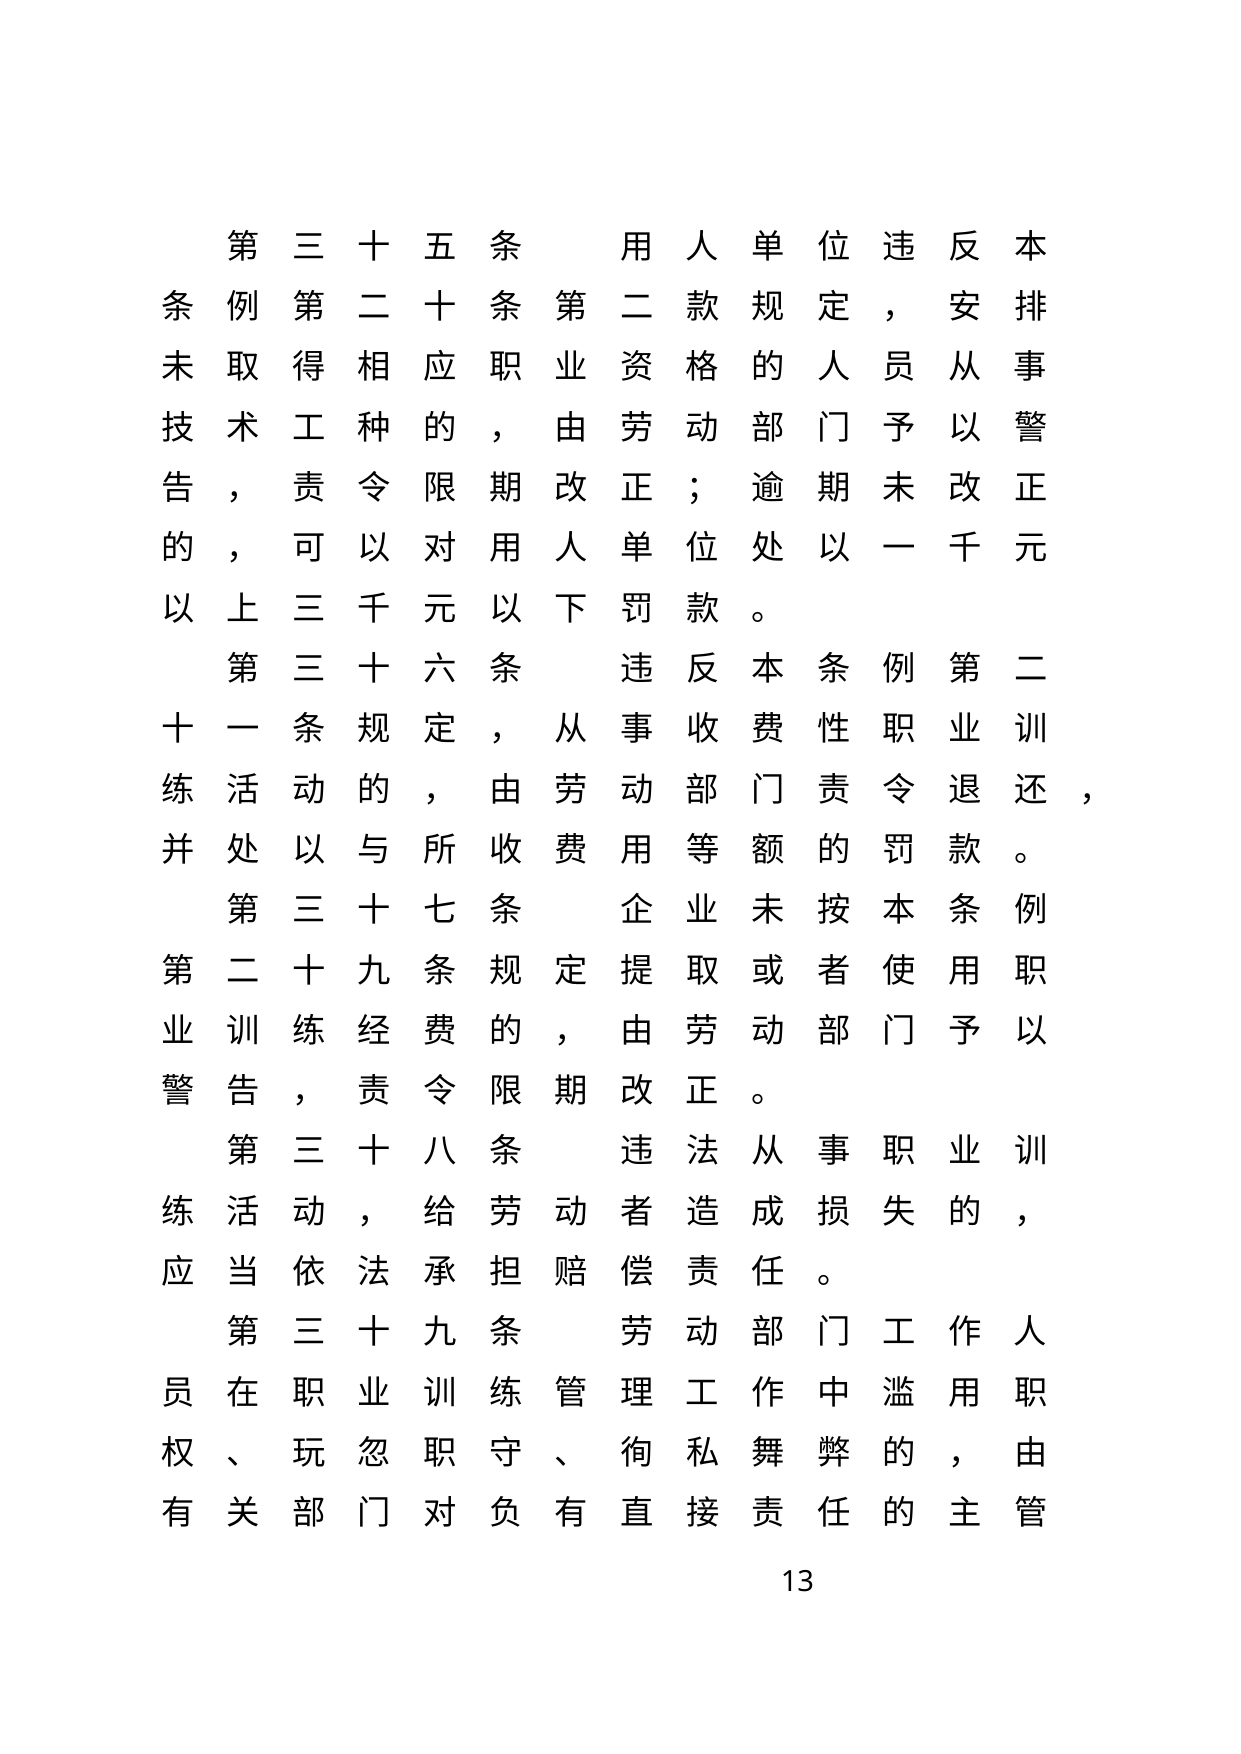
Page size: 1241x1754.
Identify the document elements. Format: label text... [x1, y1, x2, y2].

text 第三十五条 用人单位违反本条例第二十条第二款规定，安排未取得相应职业资格的人员从事技术工种的，由劳动部门予以警告，责令限期改正；逾期未改正的，可以对用人单位处以一千元以上三千元以下罚款。 [161, 213, 1079, 636]
text 第三十八条 违法从事职业训练活动，给劳动者造成损失的，应当依法承担赔偿责任。 [161, 1118, 1079, 1299]
text 第三十七条 企业未按本条例第二十九条规定提取或者使用职业训练经费的，由劳动部门予以警告，责令限期改正。 [161, 877, 1079, 1118]
text 第三十六条 违反本条例第二十一条规定，从事收费性职业训练活动的，由劳动部门责令退还，并处以与所收费用等额的罚款。 [161, 636, 1079, 877]
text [161, 1299, 1079, 1540]
